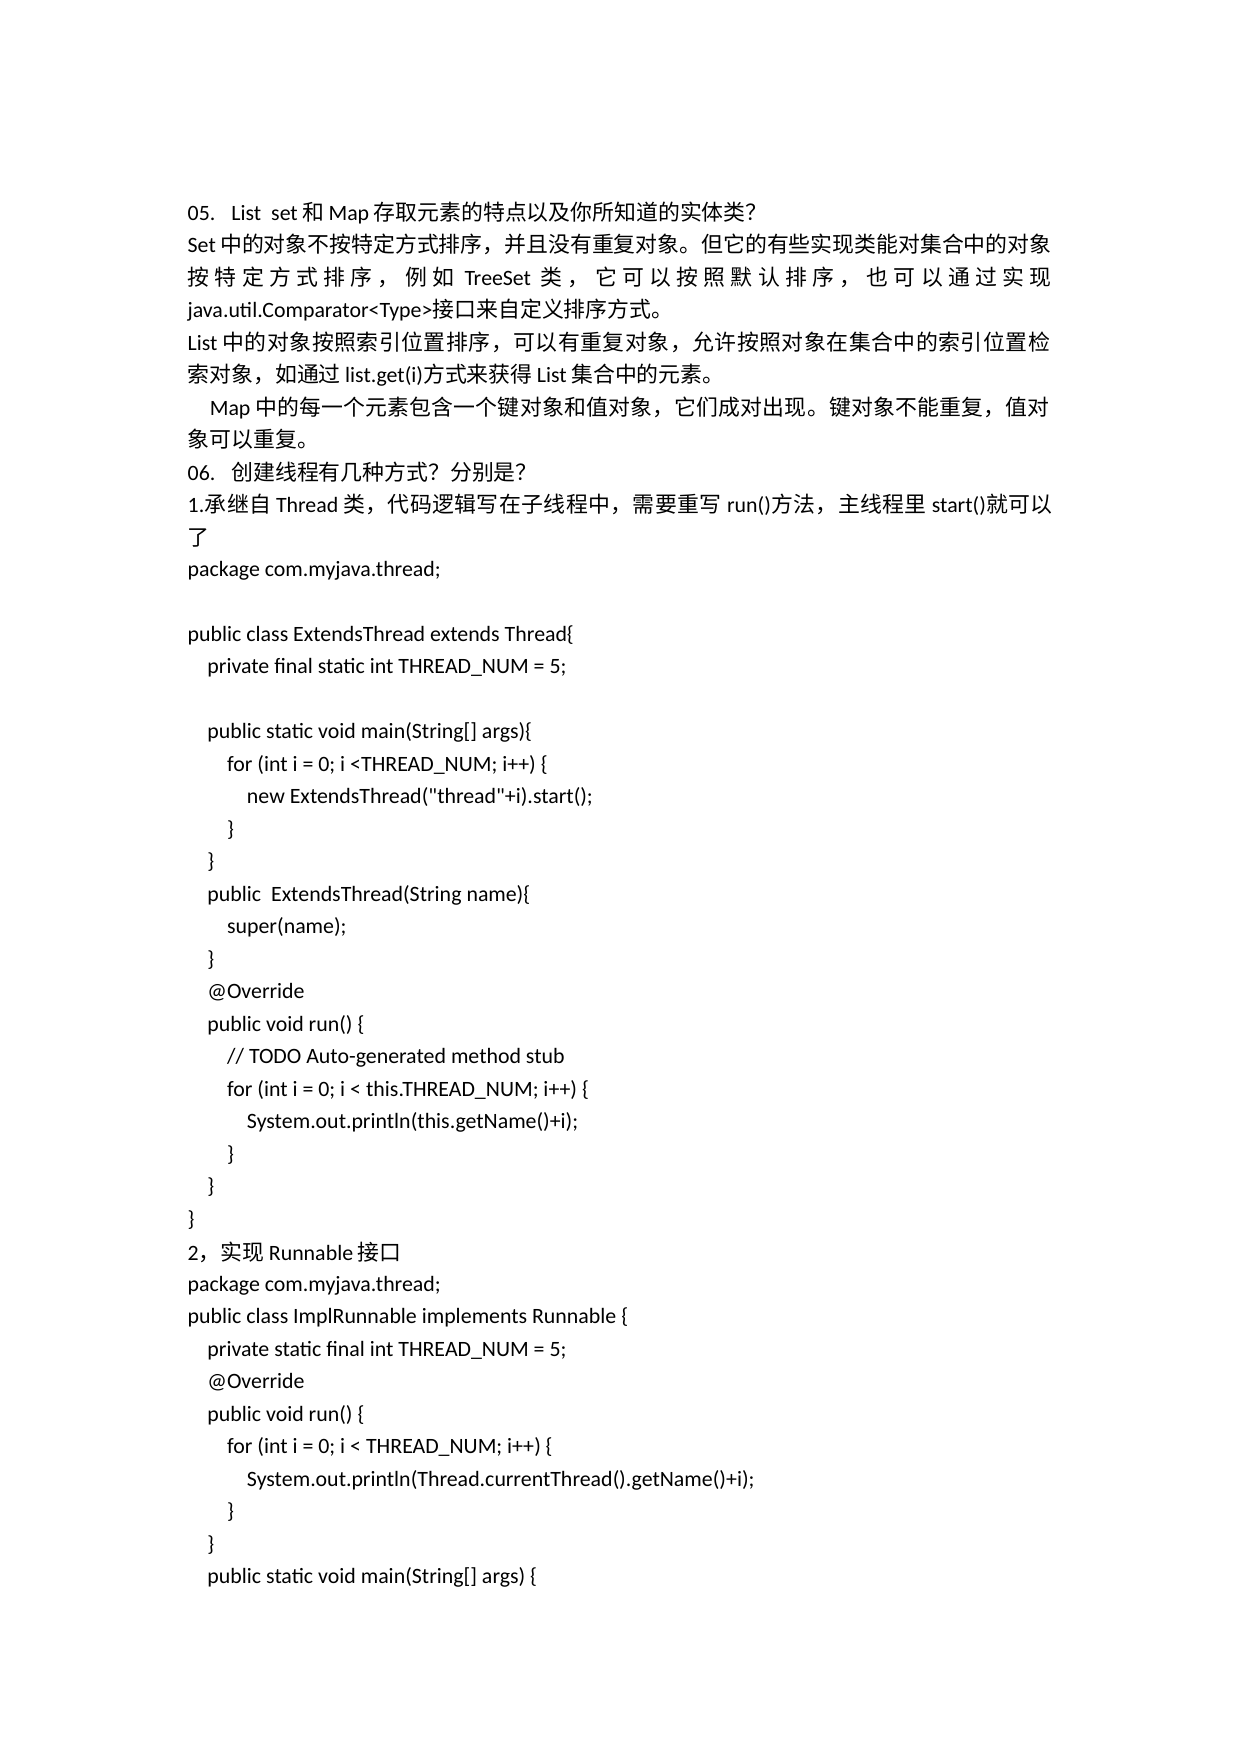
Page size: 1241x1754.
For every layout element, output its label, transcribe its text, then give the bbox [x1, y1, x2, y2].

text 2，实现Runnable接口 [187, 1234, 1053, 1267]
text } [187, 844, 1053, 877]
text for (int i = 0; i < THREAD_NUM; i++) { [187, 1429, 1053, 1462]
text public class ExtendsThread extends Thread{ [187, 617, 1053, 649]
text System.out.println(this.getName()+i); [187, 1104, 1053, 1137]
text public static void main(String[] args){ [187, 714, 1053, 747]
text } [187, 942, 1053, 974]
text public class ImplRunnable implements Runnable { [187, 1299, 1053, 1332]
text } [187, 1202, 1053, 1234]
text } [187, 1137, 1053, 1169]
text Set中的对象不按特定方式排序，并且没有重复对象。但它的有些实现类能对集合中的对象按特定方式排序，例如TreeSet类，它可以按照默认排序，也可以通过实现java.util.Comparator<Type>接口来自定义排序方式。 [187, 227, 1053, 324]
text public ExtendsThread(String name){ [187, 877, 1053, 909]
text 1.承继自Thread类，代码逻辑写在子线程中，需要重写run()方法，主线程里start()就可以了 [187, 487, 1053, 552]
text private final static int THREAD_NUM = 5; [187, 649, 1053, 682]
text private static final int THREAD_NUM = 5; [187, 1332, 1053, 1364]
text @Override [187, 1364, 1053, 1397]
text Map中的每一个元素包含一个键对象和值对象，它们成对出现。键对象不能重复，值对象可以重复。 [187, 389, 1053, 454]
text List中的对象按照索引位置排序，可以有重复对象，允许按照对象在集合中的索引位置检索对象，如通过list.get(i)方式来获得List集合中的元素。 [187, 324, 1053, 389]
text super(name); [187, 909, 1053, 942]
text } [187, 1494, 1053, 1527]
text new ExtendsThread("thread"+i).start(); [187, 779, 1053, 812]
text } [187, 812, 1053, 844]
text 05. List set和Map存取元素的特点以及你所知道的实体类？ [187, 194, 1053, 227]
text System.out.println(Thread.currentThread().getName()+i); [187, 1462, 1053, 1494]
text 06. 创建线程有几种方式？分别是？ [187, 454, 1053, 487]
text public static void main(String[] args) { [187, 1559, 1053, 1592]
text @Override [187, 974, 1053, 1007]
text // TODO Auto-generated method stub [187, 1039, 1053, 1072]
text public void run() { [187, 1397, 1053, 1429]
text } [187, 1527, 1053, 1559]
text for (int i = 0; i <THREAD_NUM; i++) { [187, 747, 1053, 779]
text } [187, 1169, 1053, 1202]
text package com.myjava.thread; [187, 1267, 1053, 1299]
text public void run() { [187, 1007, 1053, 1039]
text for (int i = 0; i < this.THREAD_NUM; i++) { [187, 1072, 1053, 1104]
text package com.myjava.thread; [187, 552, 1053, 584]
